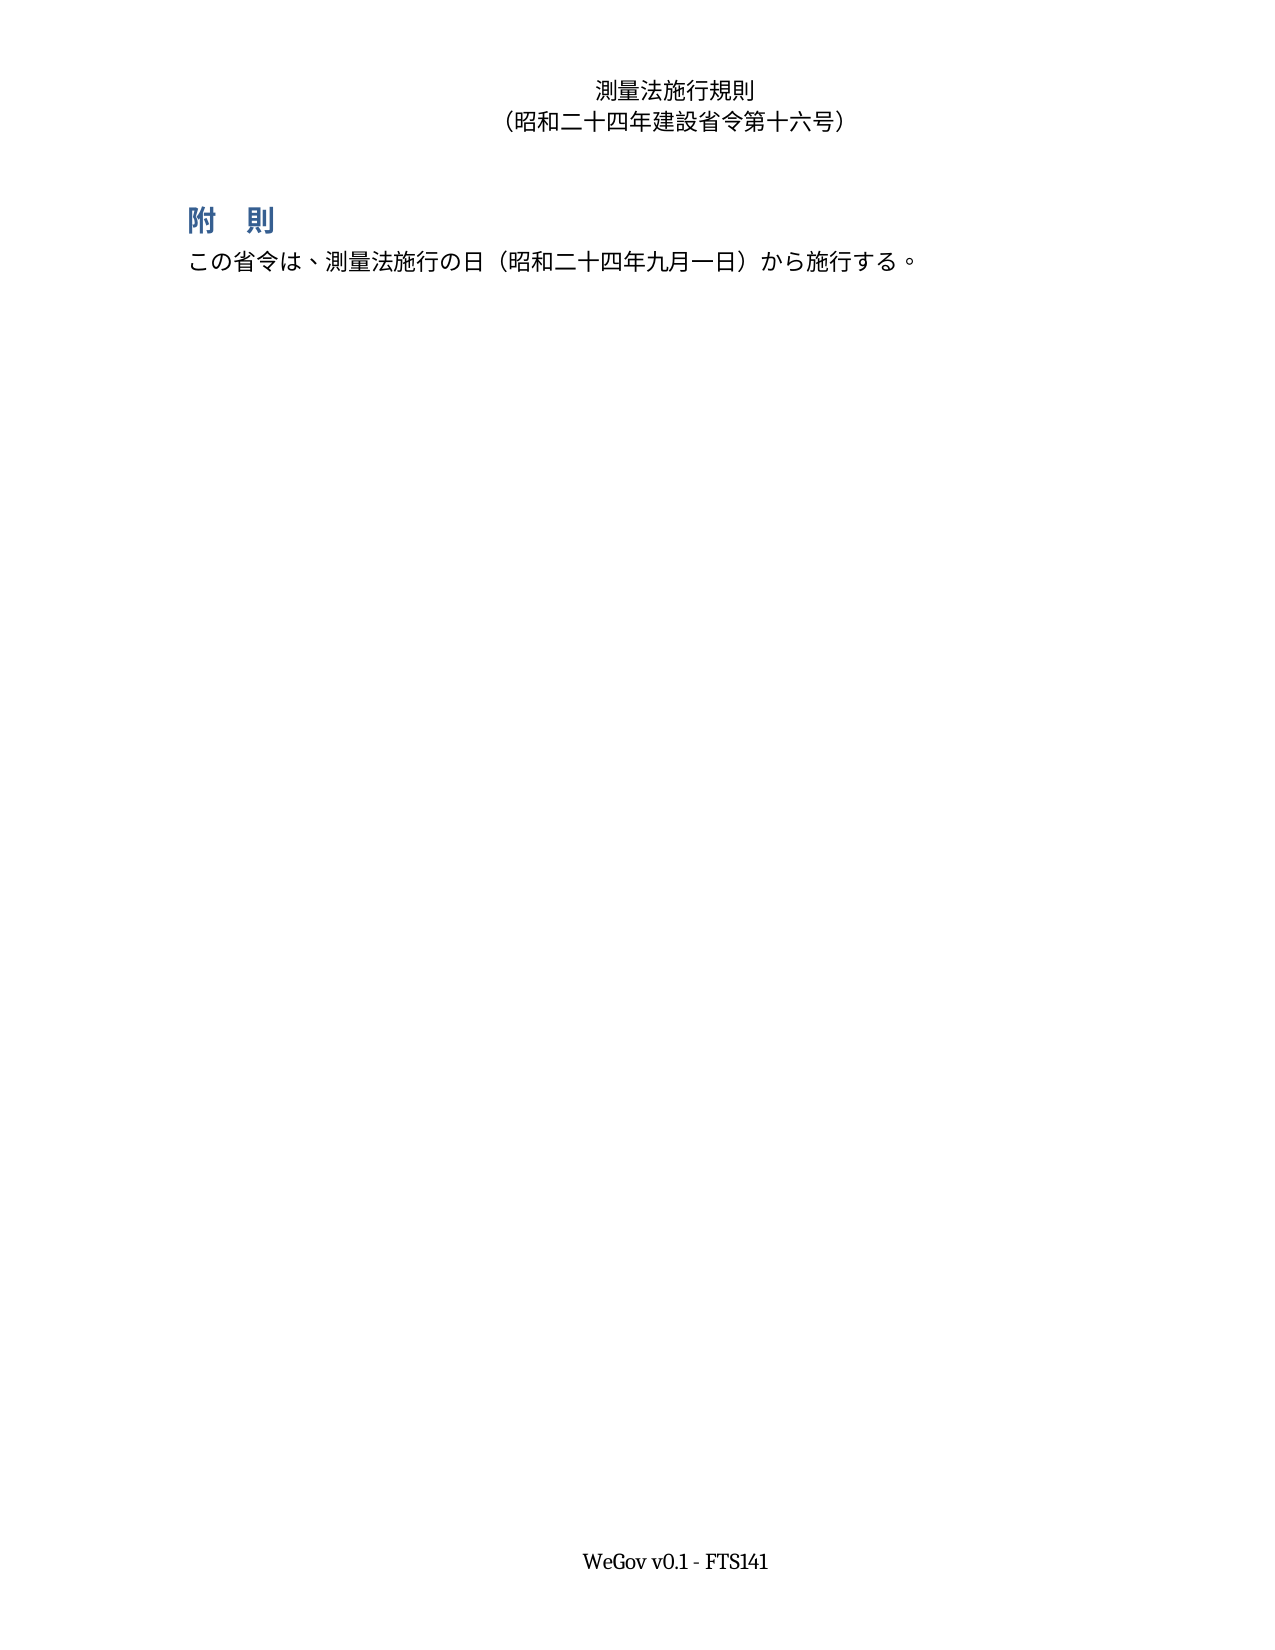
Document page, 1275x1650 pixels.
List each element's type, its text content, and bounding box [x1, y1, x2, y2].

subtitle 附 則 [187, 200, 1087, 240]
text この省令は、測量法施行の日（昭和二十四年九月一日）から施行する。 [187, 246, 1087, 277]
